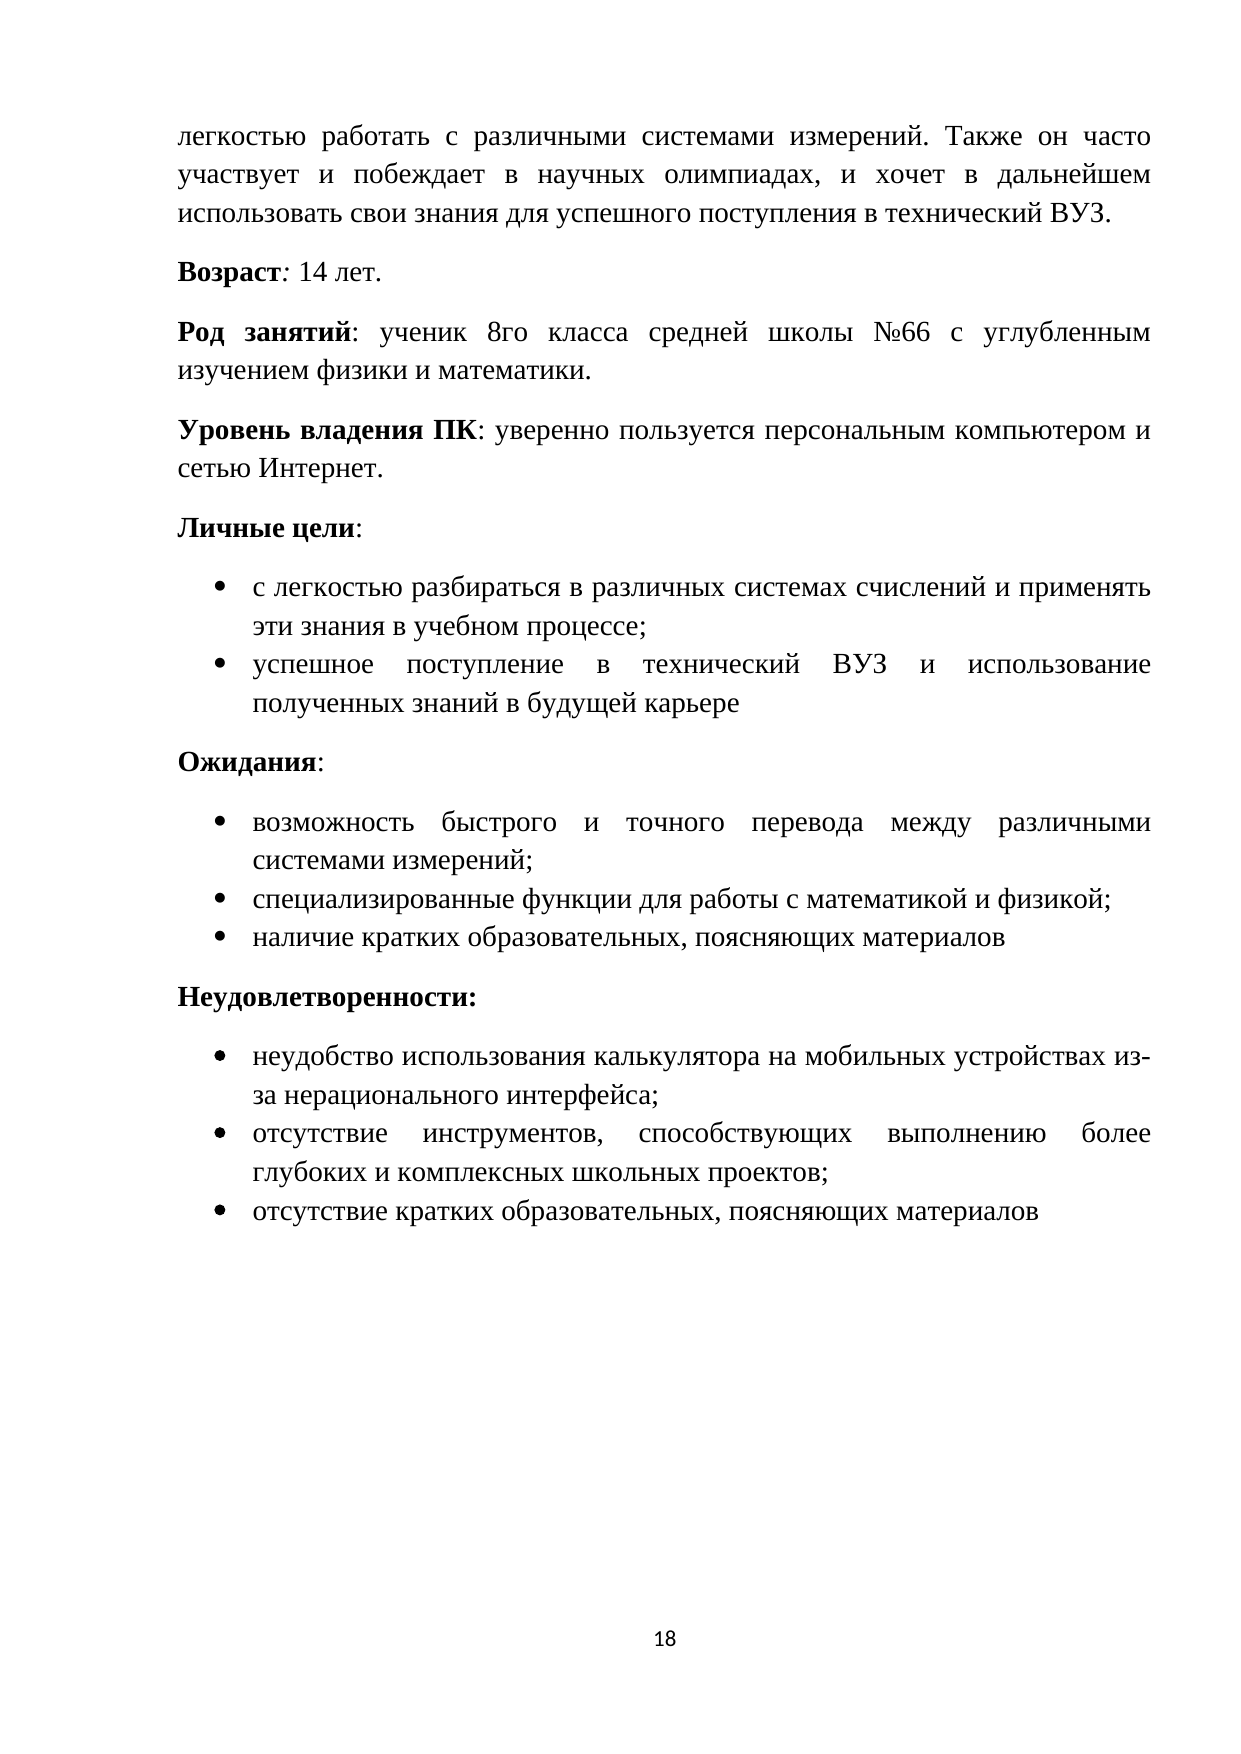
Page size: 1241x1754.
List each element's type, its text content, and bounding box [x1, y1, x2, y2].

list с легкостью разбираться в различных системах счислений и применять эти знания в учебном процессе; [215, 569, 1152, 641]
text Личные цели: [177, 510, 1152, 543]
text Неудовлетворенности: [177, 979, 1152, 1013]
list неудобство использования калькулятора на мобильных устройствах из-за нерационального интерфейса; [215, 1038, 1152, 1111]
list возможность быстрого и точного перевода между различными системами измерений; [215, 804, 1152, 876]
text Род занятий: ученик 8го класса средней школы №66 с углубленным изучением физики и математики. [177, 314, 1152, 386]
list успешное поступление в технический ВУЗ и использование полученных знаний в будущей карьере [215, 646, 1152, 718]
list отсутствие кратких образовательных, поясняющих материалов [215, 1193, 1152, 1226]
text Уровень владения ПК: уверенно пользуется персональным компьютером и сетью Интернет. [177, 412, 1152, 484]
list наличие кратких образовательных, поясняющих материалов [215, 919, 1152, 953]
list отсутствие инструментов, способствующих выполнению более глубоких и комплексных школьных проектов; [215, 1116, 1152, 1188]
text Ожидания: [177, 744, 1152, 778]
list специализированные функции для работы с математикой и физикой; [215, 881, 1152, 914]
text Возраст: 14 лет. [177, 254, 1152, 288]
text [177, 118, 1152, 229]
